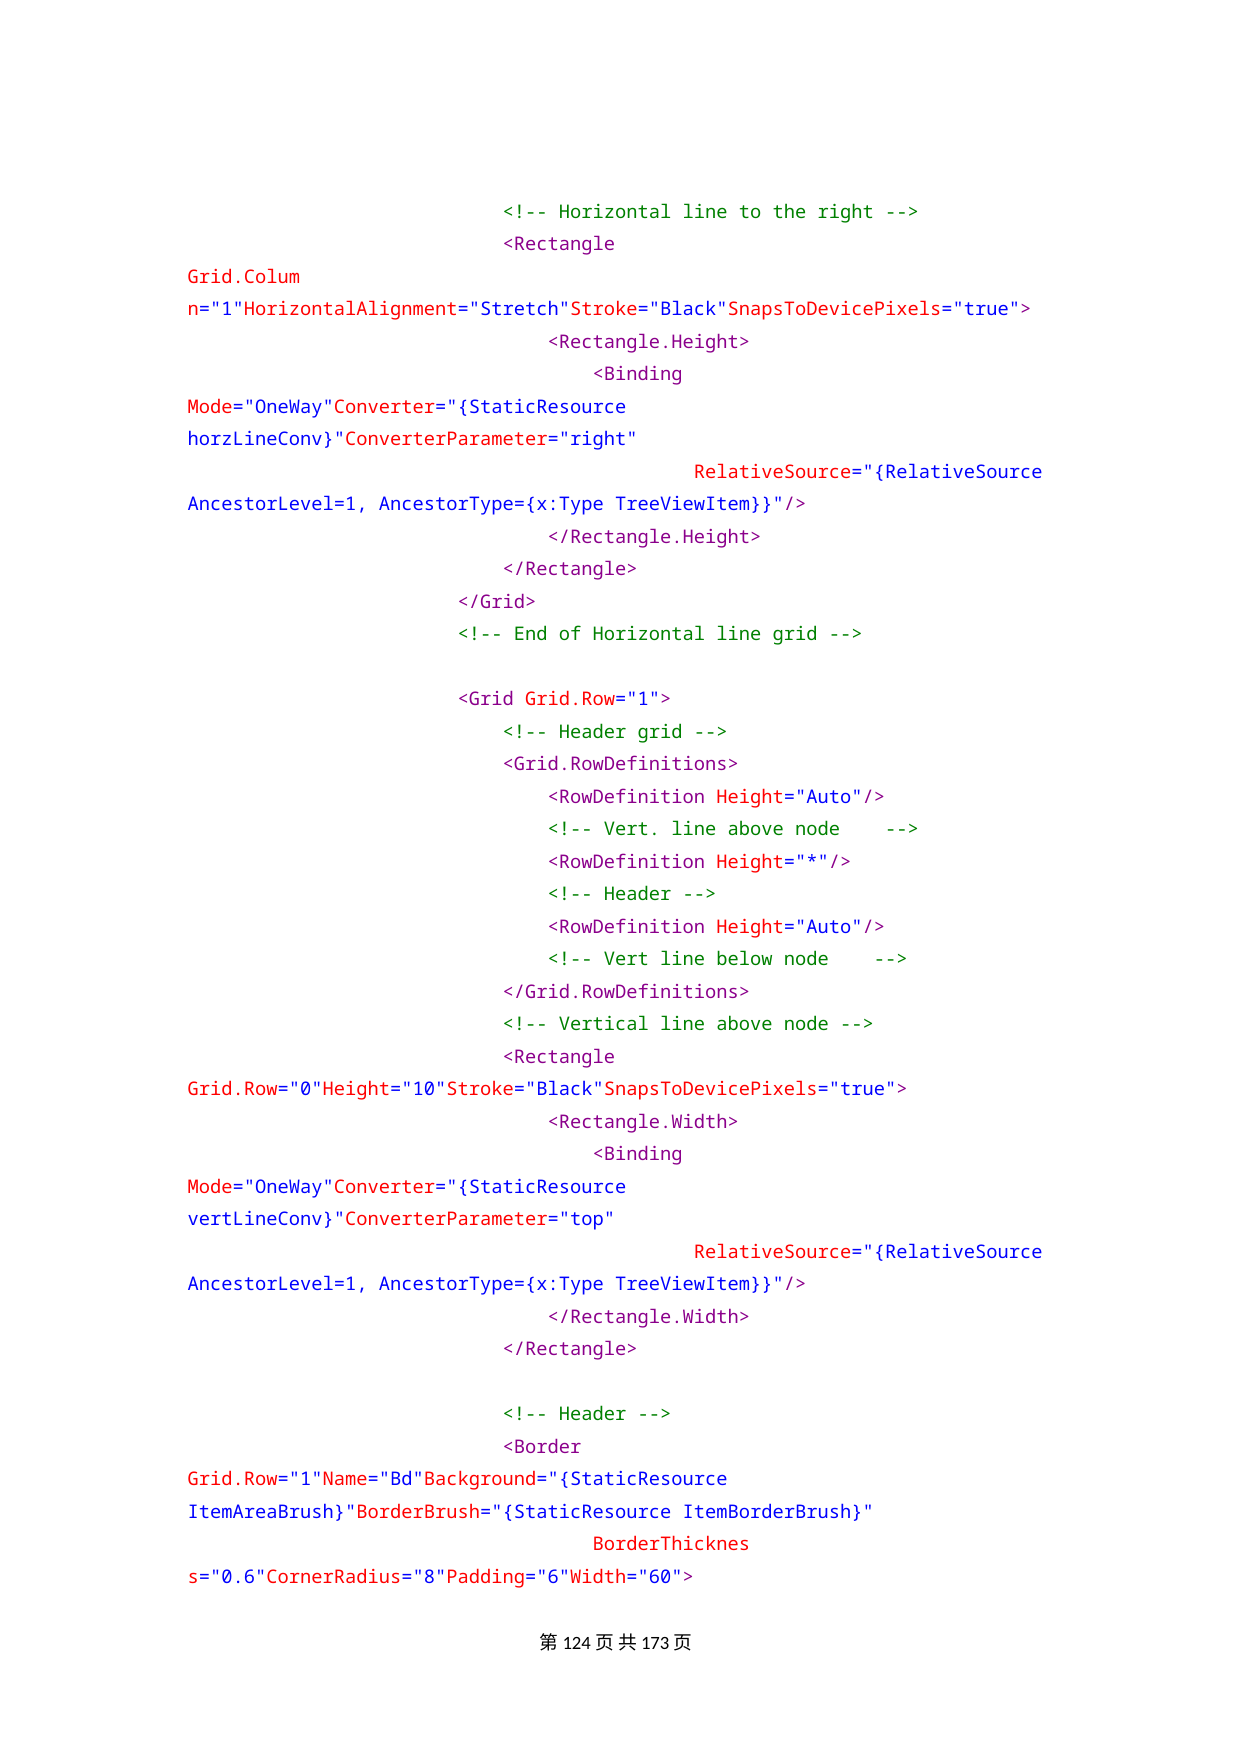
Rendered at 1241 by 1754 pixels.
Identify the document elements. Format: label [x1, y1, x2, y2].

text [187, 162, 1053, 1592]
